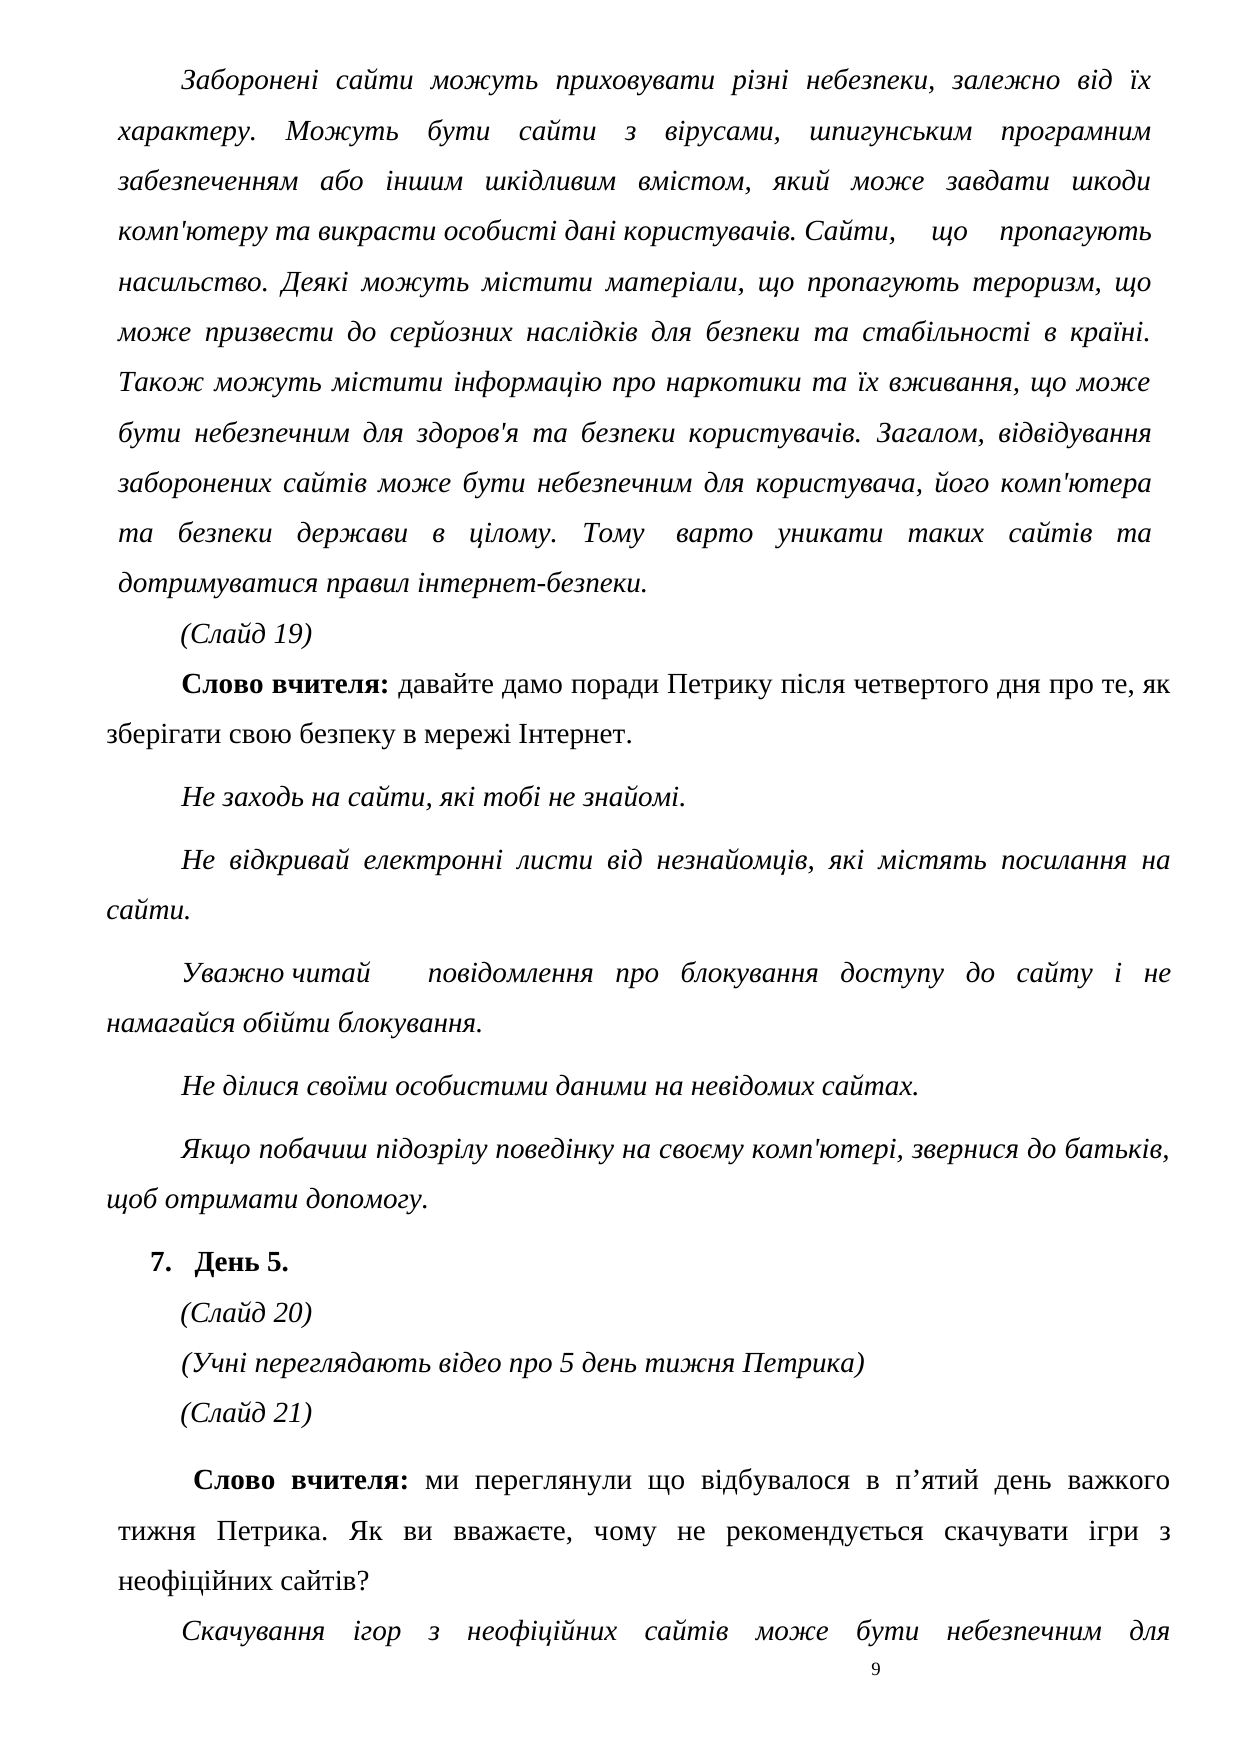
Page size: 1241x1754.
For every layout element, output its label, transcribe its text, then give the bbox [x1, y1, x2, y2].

text Не заходь на сайти, які тобі не знайомі. [106, 779, 1171, 813]
text (Слайд 19) [106, 616, 1171, 649]
text Уважно читай повідомлення про блокування доступу до сайту і не намагайся обійти блокування. [106, 955, 1171, 1039]
text (Слайд 20) [106, 1295, 1171, 1328]
text (Учні переглядають відео про 5 день тижня Петрика) [106, 1345, 1171, 1379]
text Якщо побачиш підозрілу поведінку на своєму комп'ютері, звернися до батьків, щоб отримати допомогу. [106, 1131, 1171, 1215]
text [106, 1613, 1171, 1647]
text Заборонені сайти можуть приховувати різні небезпеки, залежно від їх характеру. Можуть бути сайти з вірусами, шпигунським програмним забезпеченням або іншим шкідливим вмістом, який може завдати шкоди комп'ютеру та викрасти особисті дані користувачів. Сайти, що пропагують насильство. Деякі можуть містити матеріали, що пропагують тероризм, що може призвести до серйозних наслідків для безпеки та стабільності в країні. Також можуть містити інформацію про наркотики та їх вживання, що може бути небезпечним для здоров'я та безпеки користувачів. Загалом, відвідування заборонених сайтів може бути небезпечним для користувача, його комп'ютера та безпеки держави в цілому. Тому варто уникати таких сайтів та дотримуватися правил інтернет-безпеки. [118, 62, 1152, 599]
text Слово вчителя: давайте дамо поради Петрику після четвертого дня про те, як зберігати свою безпеку в мережі Інтернет. [106, 666, 1171, 750]
text Не відкривай електронні листи від незнайомців, які містять посилання на сайти. [106, 842, 1171, 926]
text Не ділися своїми особистими даними на невідомих сайтах. [106, 1068, 1171, 1102]
list День 5. [150, 1244, 1171, 1278]
text Слово вчителя: ми переглянули що відбувалося в п’ятий день важкого тижня Петрика. Як ви вважаєте, чому не рекомендується скачувати ігри з неофіційних сайтів? [118, 1462, 1171, 1597]
text (Слайд 21) [106, 1395, 1171, 1429]
